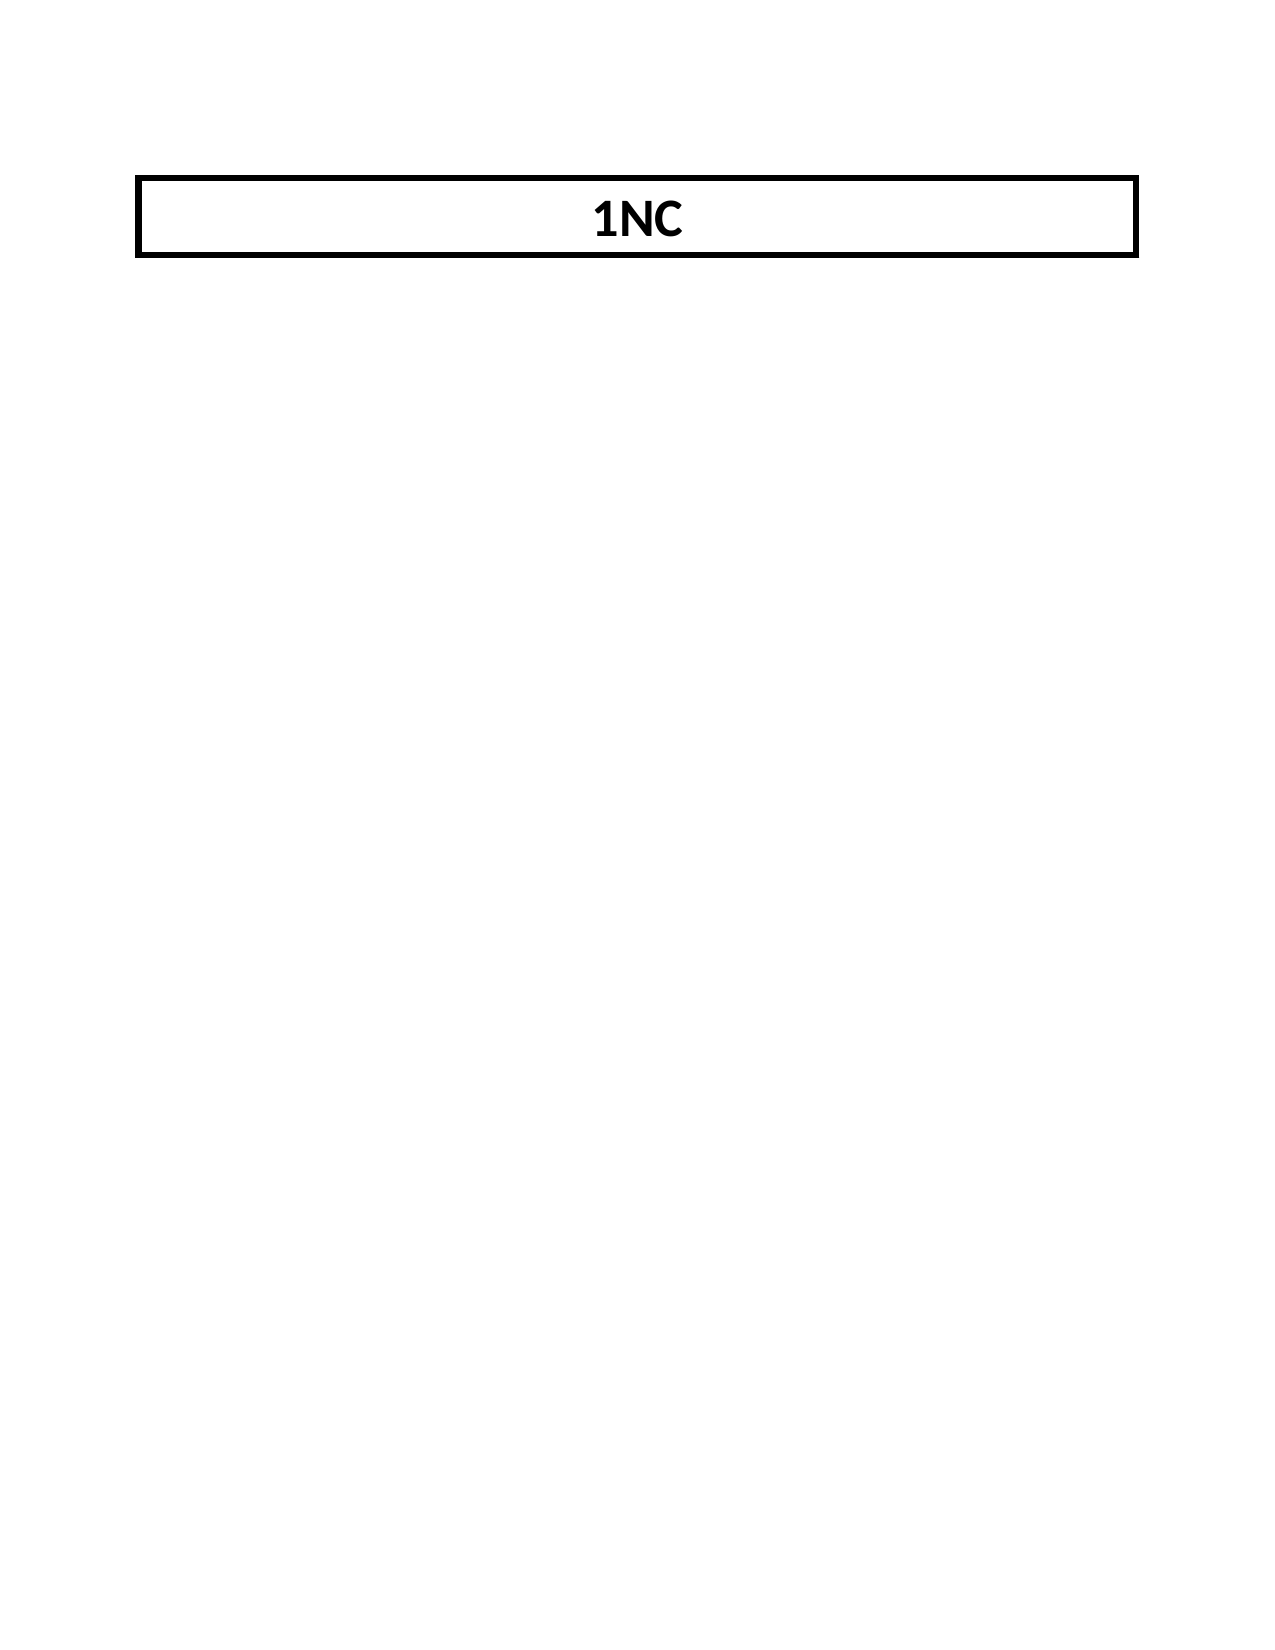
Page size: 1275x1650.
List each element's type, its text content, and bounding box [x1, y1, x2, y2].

subtitle 1NC [142, 181, 1133, 252]
